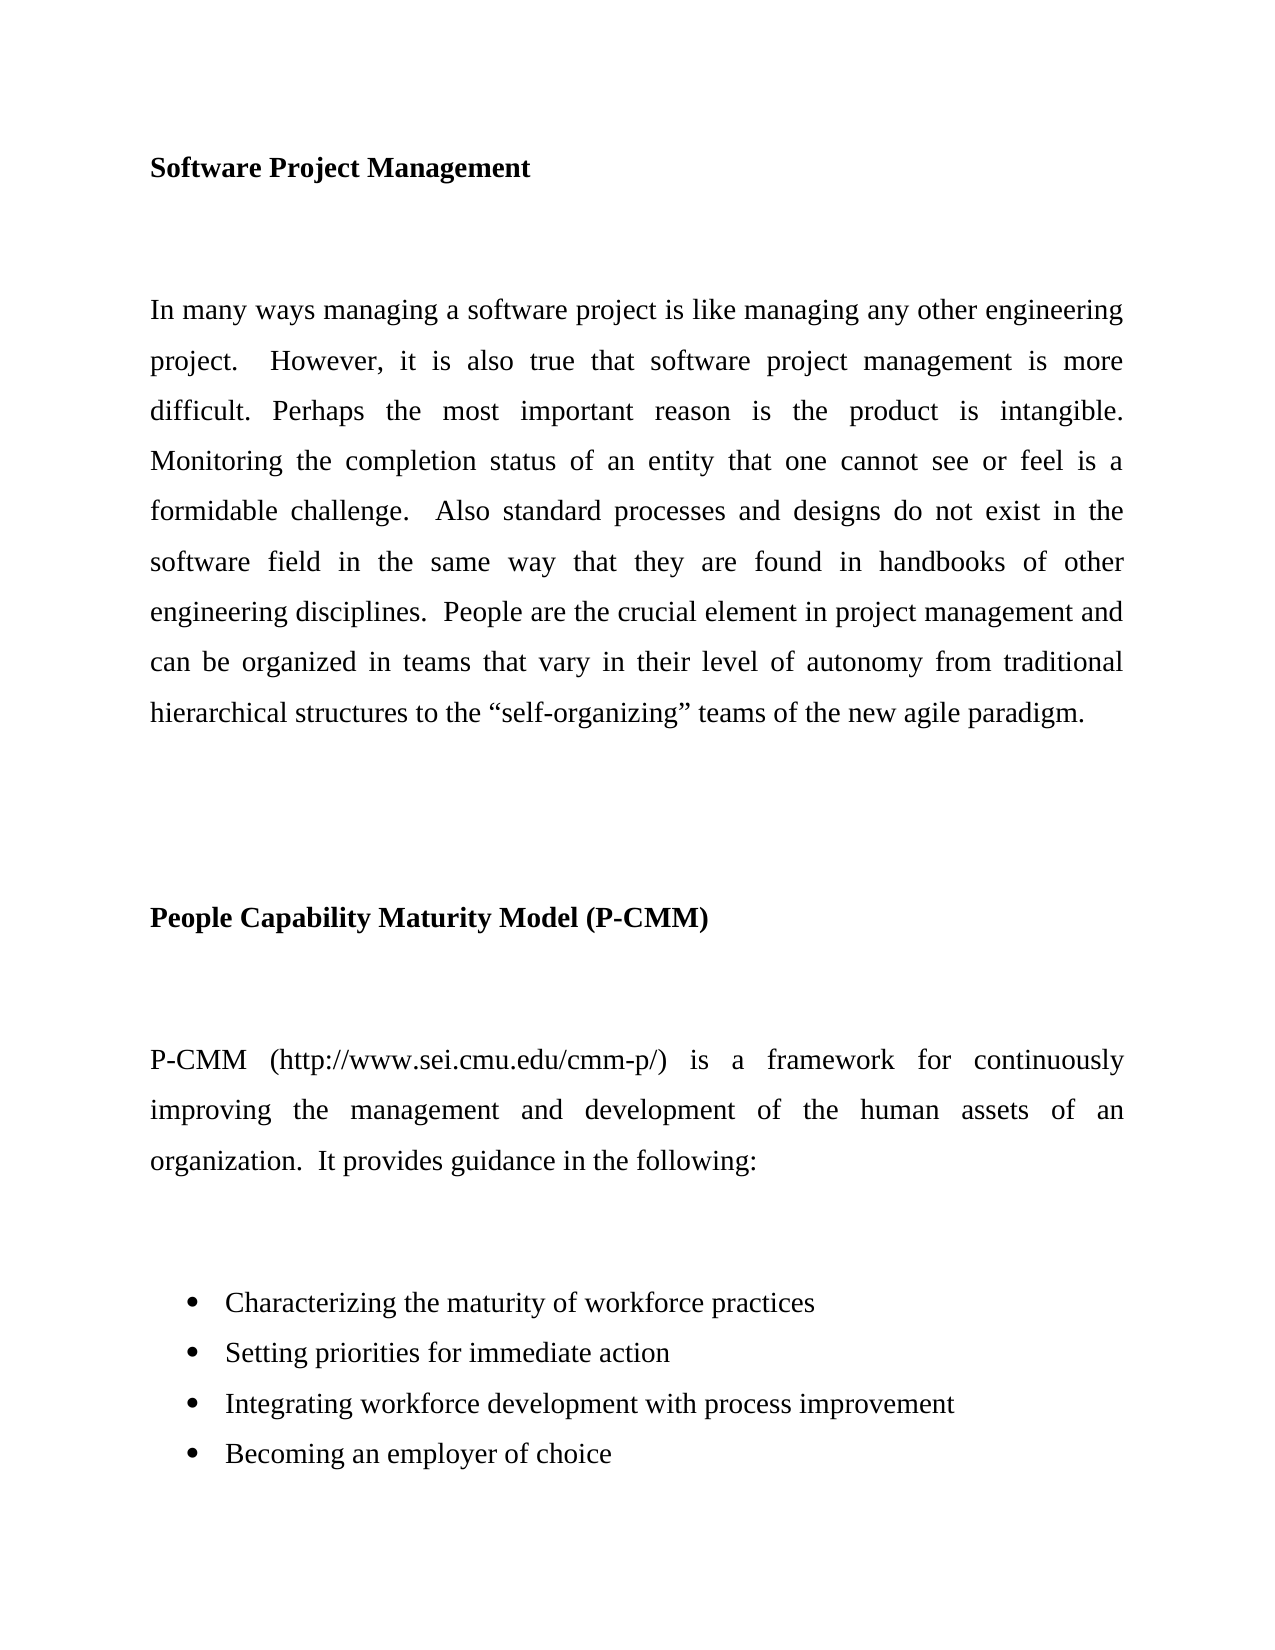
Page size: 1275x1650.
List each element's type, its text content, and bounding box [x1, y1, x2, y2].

list Characterizing the maturity of workforce practices [187, 1285, 1125, 1319]
list Integrating workforce development with process improvement [187, 1386, 1125, 1419]
text In many ways managing a software project is like managing any other engineering project. However, it is also true that software project management is more difficult. Perhaps the most important reason is the product is intangible. Monitoring the completion status of an entity that one cannot see or feel is a formidable challenge. Also standard processes and designs do not exist in the software field in the same way that they are found in handbooks of other engineering disciplines. People are the crucial element in project management and can be organized in teams that vary in their level of autonomy from traditional hierarchical structures to the “self-organizing” teams of the new agile paradigm. [150, 292, 1125, 728]
list Becoming an employer of choice [187, 1436, 1125, 1470]
list Setting priorities for immediate action [187, 1336, 1125, 1369]
text People Capability Maturity Model (P-CMM) [150, 900, 1125, 933]
text P-CMM (http://www.sei.cmu.edu/cmm-p/) is a framework for continuously improving the management and development of the human assets of an organization. It provides guidance in the following: [150, 1042, 1125, 1176]
text Software Project Management [150, 150, 1125, 183]
